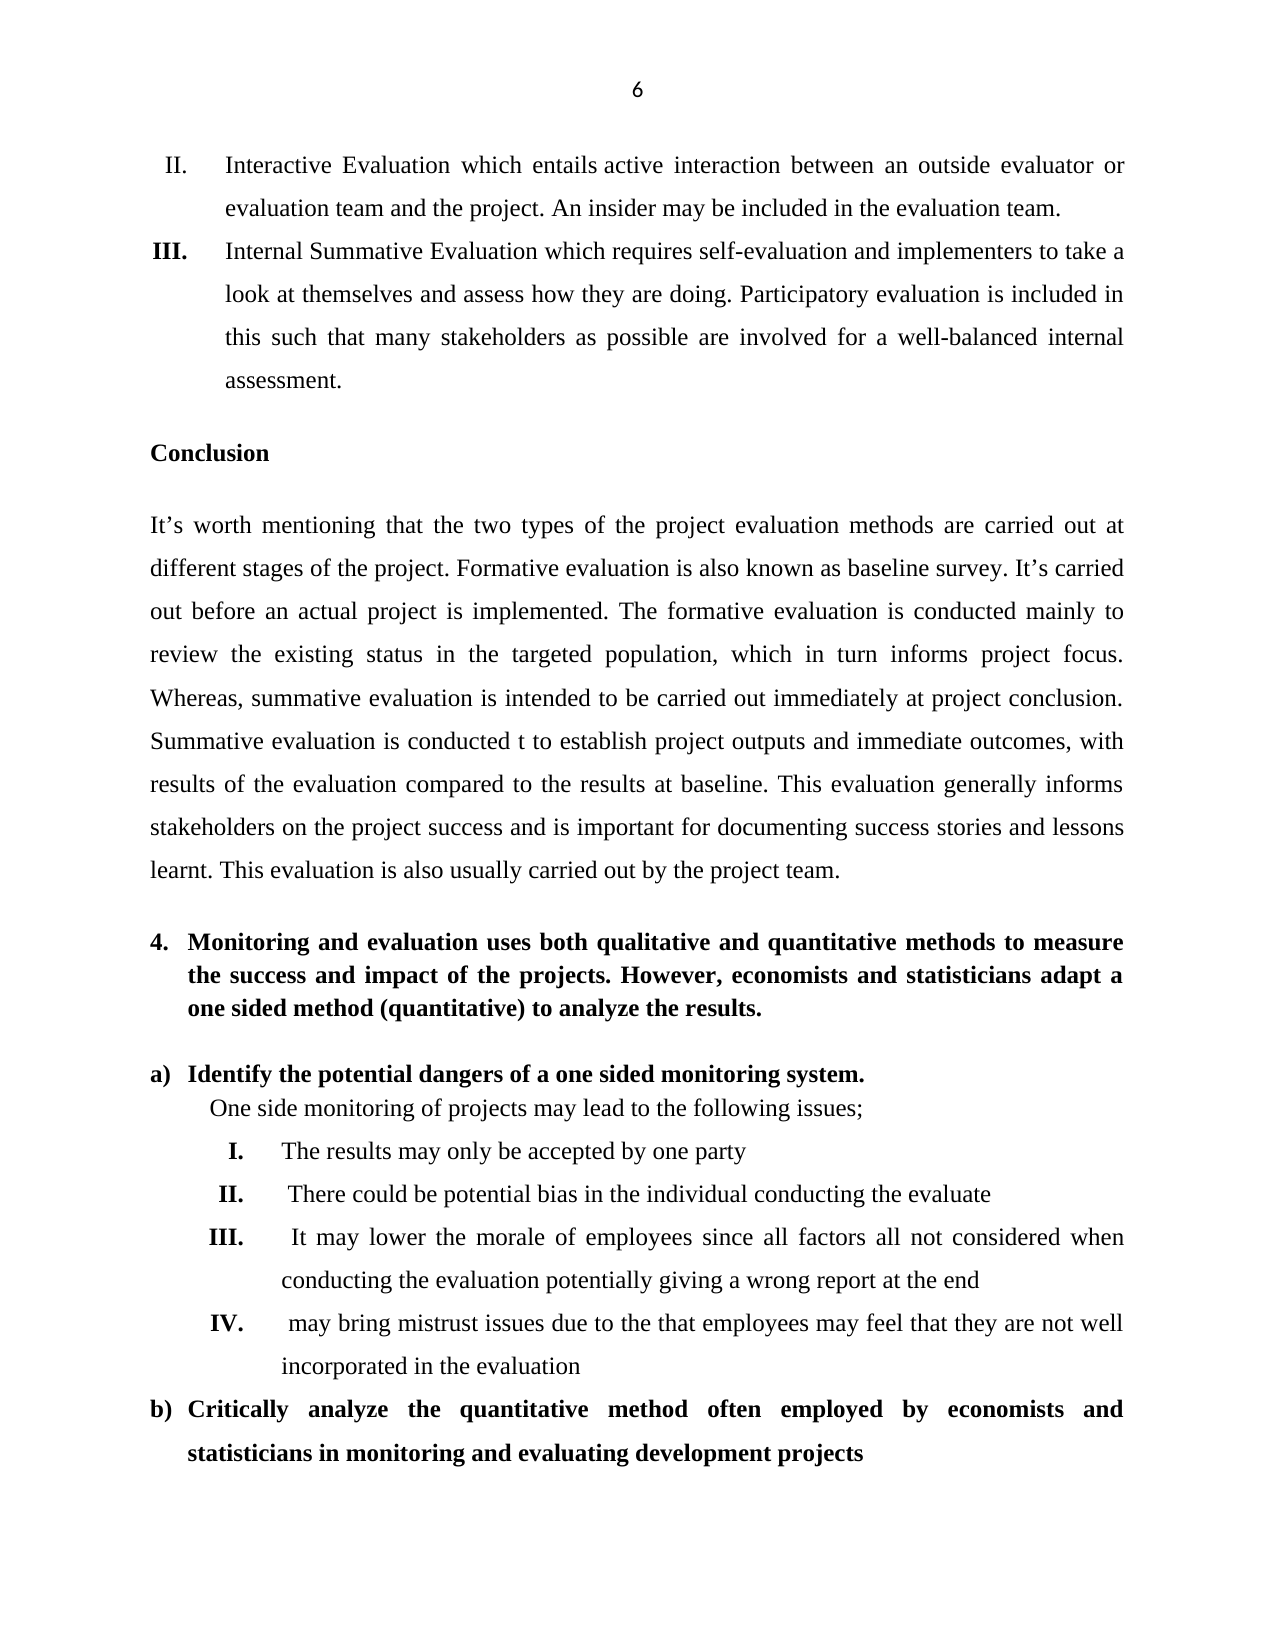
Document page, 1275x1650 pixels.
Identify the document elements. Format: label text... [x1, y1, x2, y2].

text Conclusion [150, 438, 1125, 467]
list It may lower the morale of employees since all factors all not considered when conducting the evaluation potentially giving a wrong report at the end [244, 1222, 1125, 1294]
list One side monitoring of projects may lead to the following issues; [209, 1093, 1125, 1121]
list There could be potential bias in the individual conducting the evaluate [244, 1179, 1125, 1208]
list Monitoring and evaluation uses both qualitative and quantitative methods to measure the success and impact of the projects. However, economists and statisticians adapt a one sided method (quantitative) to analyze the results. [150, 927, 1125, 1022]
list Critically analyze the quantitative method often employed by economists and statisticians in monitoring and evaluating development projects [150, 1394, 1125, 1466]
list Interactive Evaluation which entails active interaction between an outside evaluator or evaluation team and the project. An insider may be included in the evaluation team. [187, 150, 1125, 222]
list The results may only be accepted by one party [244, 1136, 1125, 1164]
list Identify the potential dangers of a one sided monitoring system. [150, 1059, 1125, 1088]
list may bring mistrust issues due to the that employees may feel that they are not well incorporated in the evaluation [244, 1308, 1125, 1380]
text It’s worth mentioning that the two types of the project evaluation methods are carried out at different stages of the project. Formative evaluation is also known as baseline survey. It’s carried out before an actual project is implemented. The formative evaluation is conducted mainly to review the existing status in the targeted population, which in turn informs project focus. Whereas, summative evaluation is intended to be carried out immediately at project conclusion. Summative evaluation is conducted t to establish project outputs and immediate outcomes, with results of the evaluation compared to the results at baseline. This evaluation generally informs stakeholders on the project success and is important for documenting success stories and lessons learnt. This evaluation is also usually carried out by the project team. [150, 510, 1125, 884]
list Internal Summative Evaluation which requires self-evaluation and implementers to take a look at themselves and assess how they are doing. Participatory evaluation is included in this such that many stakeholders as possible are involved for a well-balanced internal assessment. [187, 236, 1125, 394]
